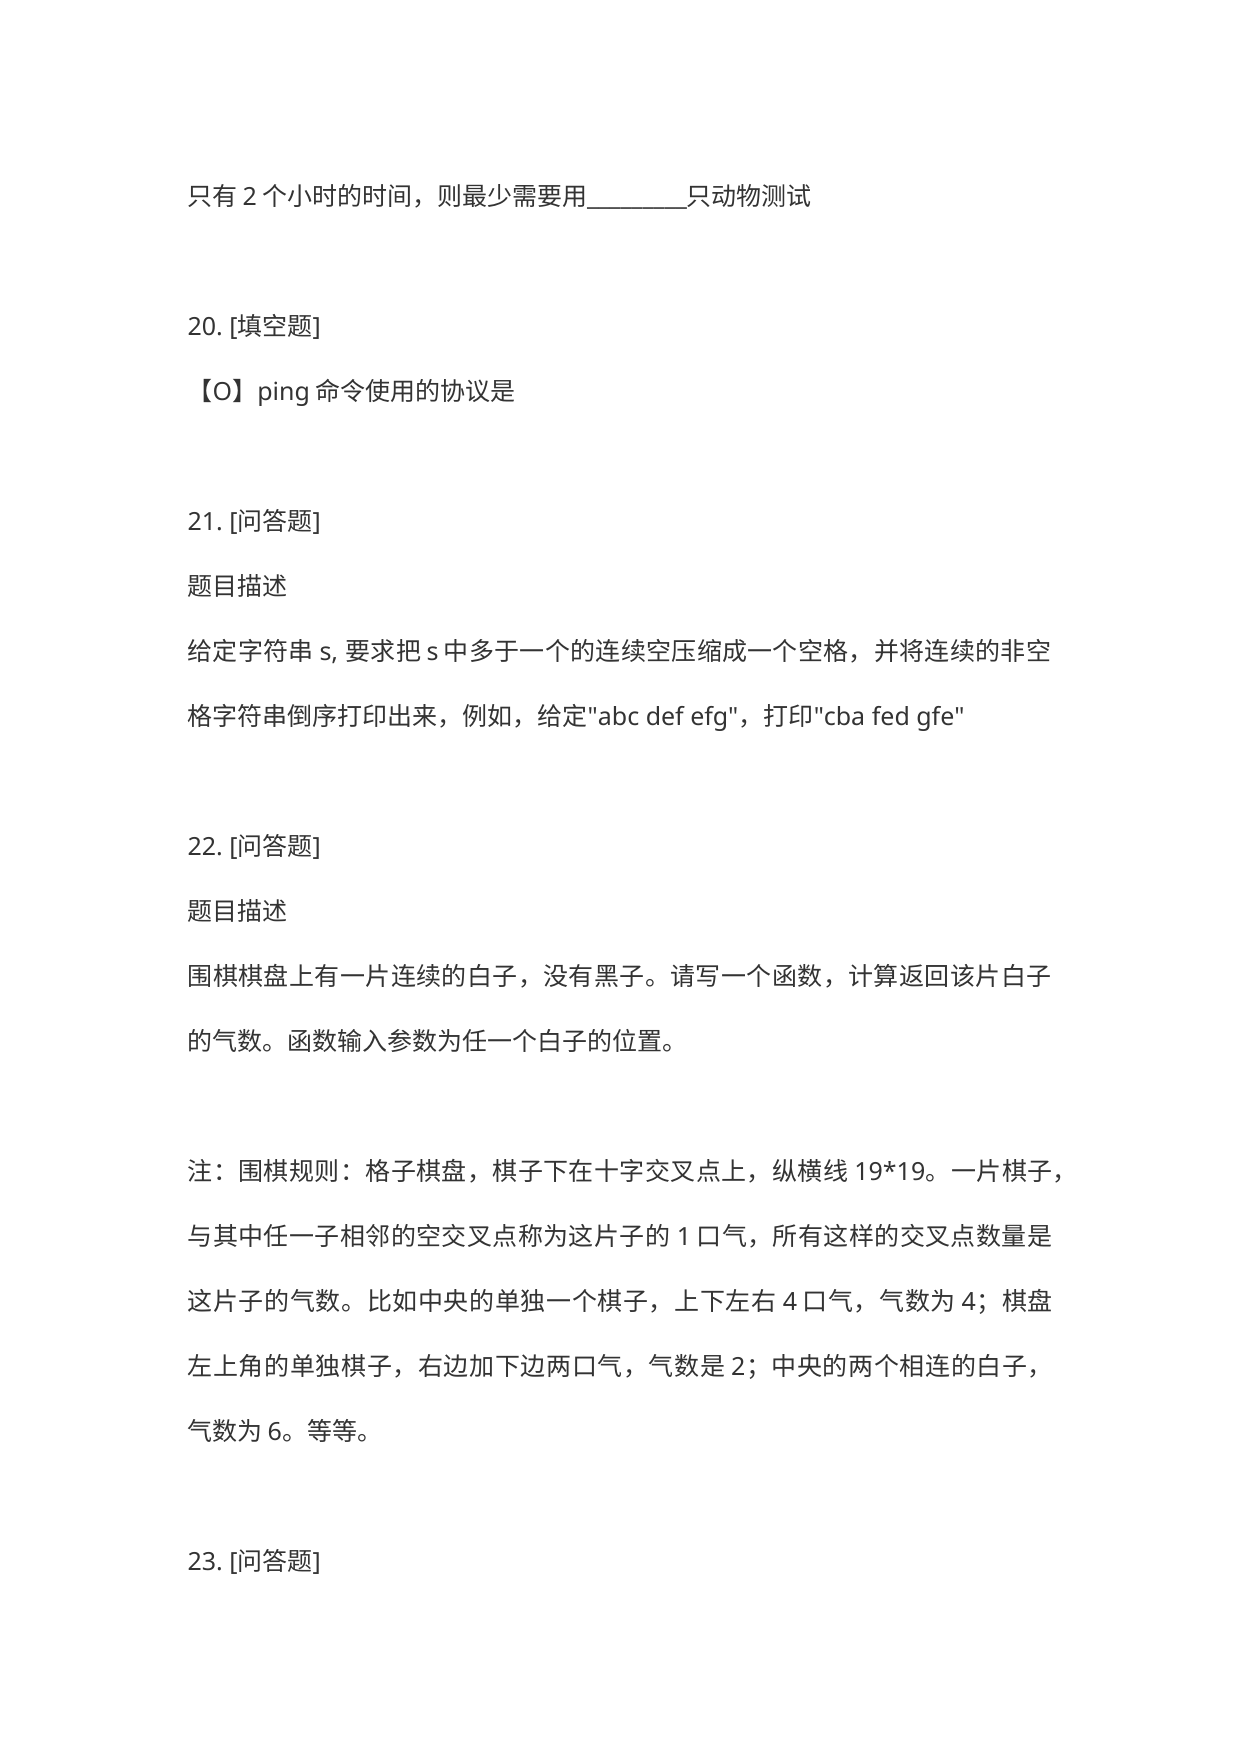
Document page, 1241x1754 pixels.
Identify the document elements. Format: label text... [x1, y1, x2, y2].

text 题目描述 [187, 877, 1053, 942]
text 23. [问答题] [187, 1527, 1053, 1592]
text 【O】ping命令使用的协议是 [187, 357, 1053, 422]
text 22. [问答题] [187, 812, 1053, 877]
text 题目描述 [187, 552, 1053, 617]
text 围棋棋盘上有一片连续的白子，没有黑子。请写一个函数，计算返回该片白子的气数。函数输入参数为任一个白子的位置。 [187, 942, 1053, 1072]
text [187, 162, 1053, 227]
text 注：围棋规则：格子棋盘，棋子下在十字交叉点上，纵横线19*19。一片棋子，与其中任一子相邻的空交叉点称为这片子的1口气，所有这样的交叉点数量是这片子的气数。比如中央的单独一个棋子，上下左右4口气，气数为4；棋盘左上角的单独棋子，右边加下边两口气，气数是2；中央的两个相连的白子，气数为6。等等。 [187, 1137, 1053, 1462]
text 20. [填空题] [187, 292, 1053, 357]
text 21. [问答题] [187, 487, 1053, 552]
text 给定字符串s, 要求把s中多于一个的连续空压缩成一个空格，并将连续的非空格字符串倒序打印出来，例如，给定"abc def efg"，打印"cba fed gfe" [187, 617, 1053, 747]
